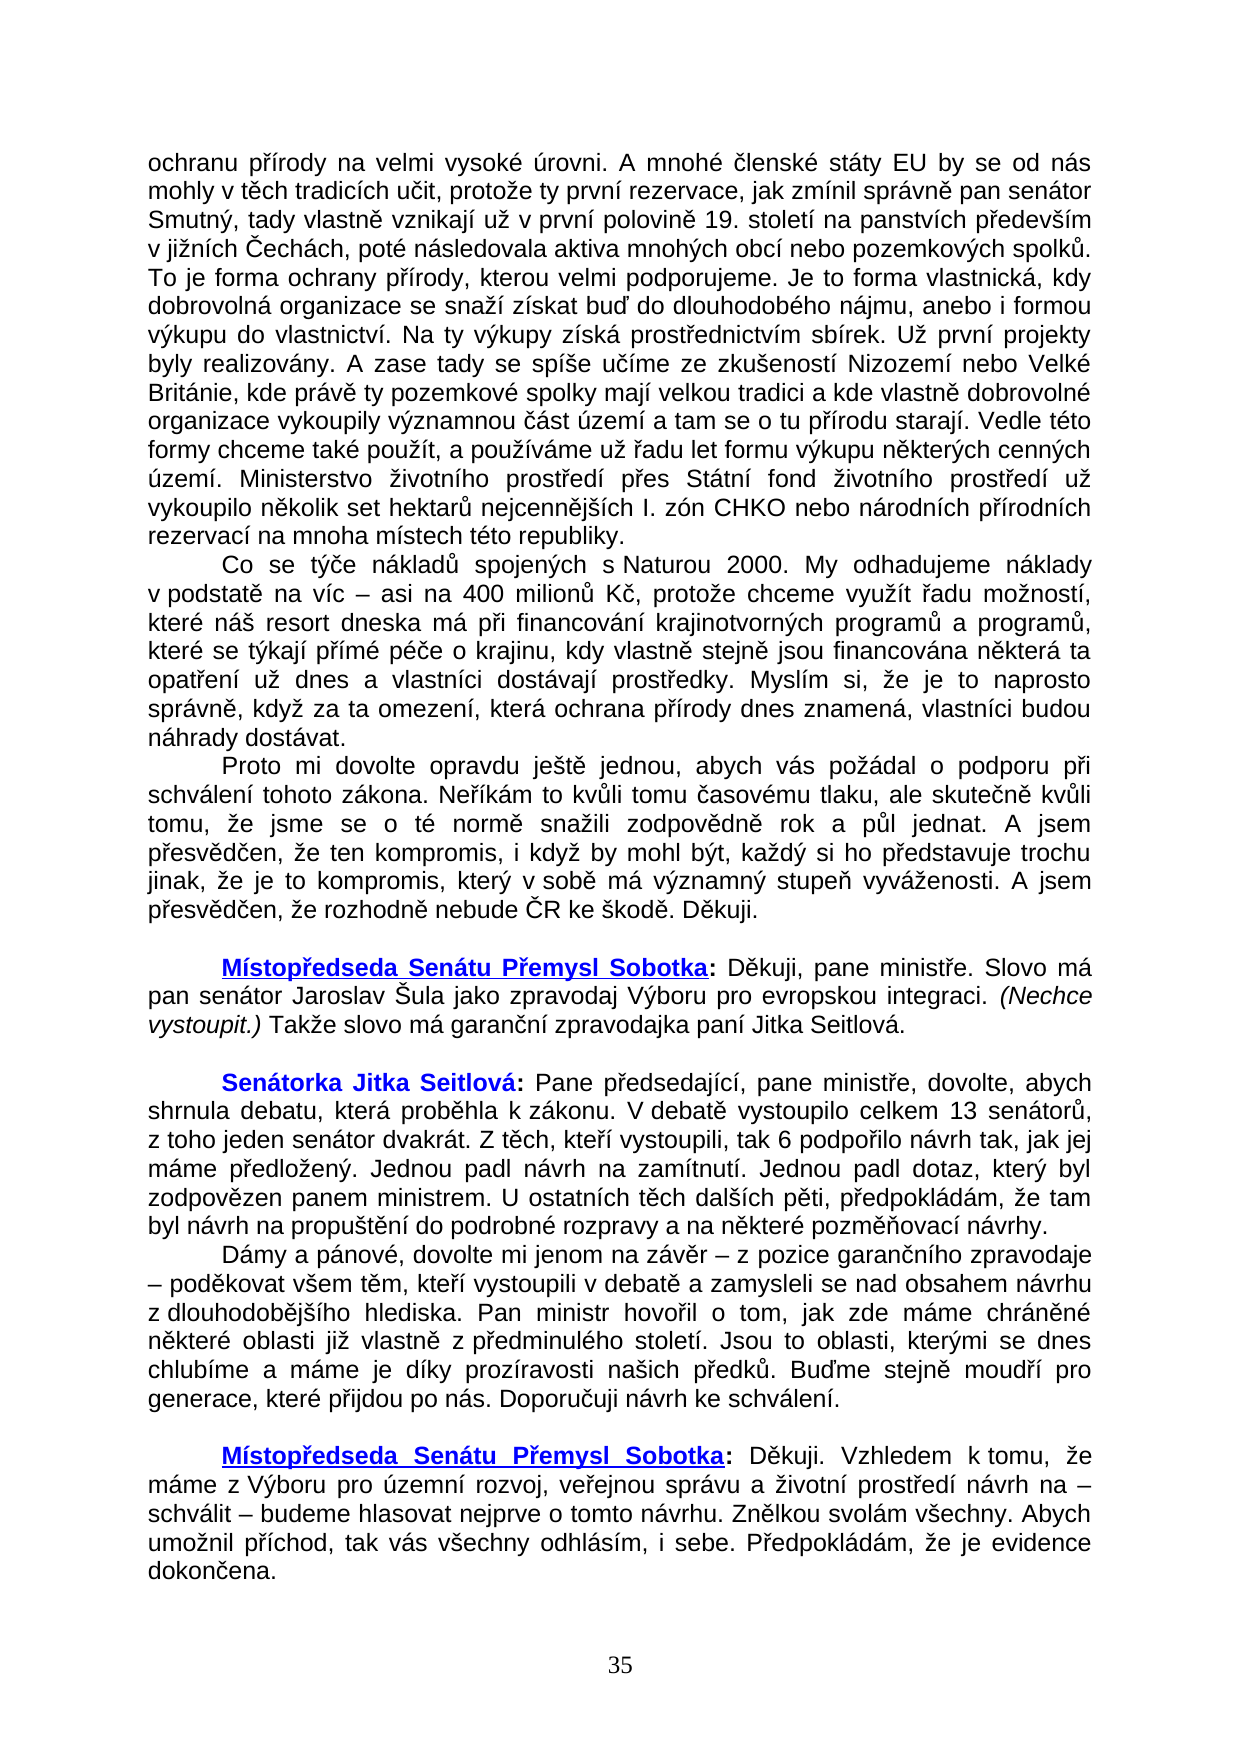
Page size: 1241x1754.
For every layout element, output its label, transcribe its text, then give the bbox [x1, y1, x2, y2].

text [148, 148, 1093, 550]
text Místopředseda Senátu Přemysl Sobotka: Děkuji. Vzhledem k tomu, že máme z Výboru pro územní rozvoj, veřejnou správu a životní prostředí návrh na – schválit – budeme hlasovat nejprve o tomto návrhu. Znělkou svolám všechny. Abych umožnil příchod, tak vás všechny odhlásím, i sebe. Předpokládám, že je evidence dokončena. [148, 1441, 1093, 1585]
text Místopředseda Senátu Přemysl Sobotka: Děkuji, pane ministře. Slovo má pan senátor Jaroslav Šula jako zpravodaj Výboru pro evropskou integraci. (Nechce vystoupit.) Takže slovo má garanční zpravodajka paní Jitka Seitlová. [148, 953, 1093, 1039]
text Co se týče nákladů spojených s Naturou 2000. My odhadujeme náklady v podstatě na víc – asi na 400 milionů Kč, protože chceme využít řadu možností, které náš resort dneska má při financování krajinotvorných programů a programů, které se týkají přímé péče o krajinu, kdy vlastně stejně jsou financována některá ta opatření už dnes a vlastníci dostávají prostředky. Myslím si, že je to naprosto správně, když za ta omezení, která ochrana přírody dnes znamená, vlastníci budou náhrady dostávat. [148, 550, 1093, 751]
text Proto mi dovolte opravdu ještě jednou, abych vás požádal o podporu při schválení tohoto zákona. Neříkám to kvůli tomu časovému tlaku, ale skutečně kvůli tomu, že jsme se o té normě snažili zodpovědně rok a půl jednat. A jsem přesvědčen, že ten kompromis, i když by mohl být, každý si ho představuje trochu jinak, že je to kompromis, který v sobě má významný stupeň vyváženosti. A jsem přesvědčen, že rozhodně nebude ČR ke škodě. Děkuji. [148, 751, 1093, 924]
text Senátorka Jitka Seitlová: Pane předsedající, pane ministře, dovolte, abych shrnula debatu, která proběhla k zákonu. V debatě vystoupilo celkem 13 senátorů, z toho jeden senátor dvakrát. Z těch, kteří vystoupili, tak 6 podpořilo návrh tak, jak jej máme předložený. Jednou padl návrh na zamítnutí. Jednou padl dotaz, který byl zodpovězen panem ministrem. U ostatních těch dalších pěti, předpokládám, že tam byl návrh na propuštění do podrobné rozpravy a na některé pozměňovací návrhy. [148, 1068, 1093, 1240]
text Dámy a pánové, dovolte mi jenom na závěr – z pozice garančního zpravodaje – poděkovat všem těm, kteří vystoupili v debatě a zamysleli se nad obsahem návrhu z dlouhodobějšího hlediska. Pan ministr hovořil o tom, jak zde máme chráněné některé oblasti již vlastně z předminulého století. Jsou to oblasti, kterými se dnes chlubíme a máme je díky prozíravosti našich předků. Buďme stejně moudří pro generace, které přijdou po nás. Doporučuji návrh ke schválení. [148, 1240, 1093, 1413]
